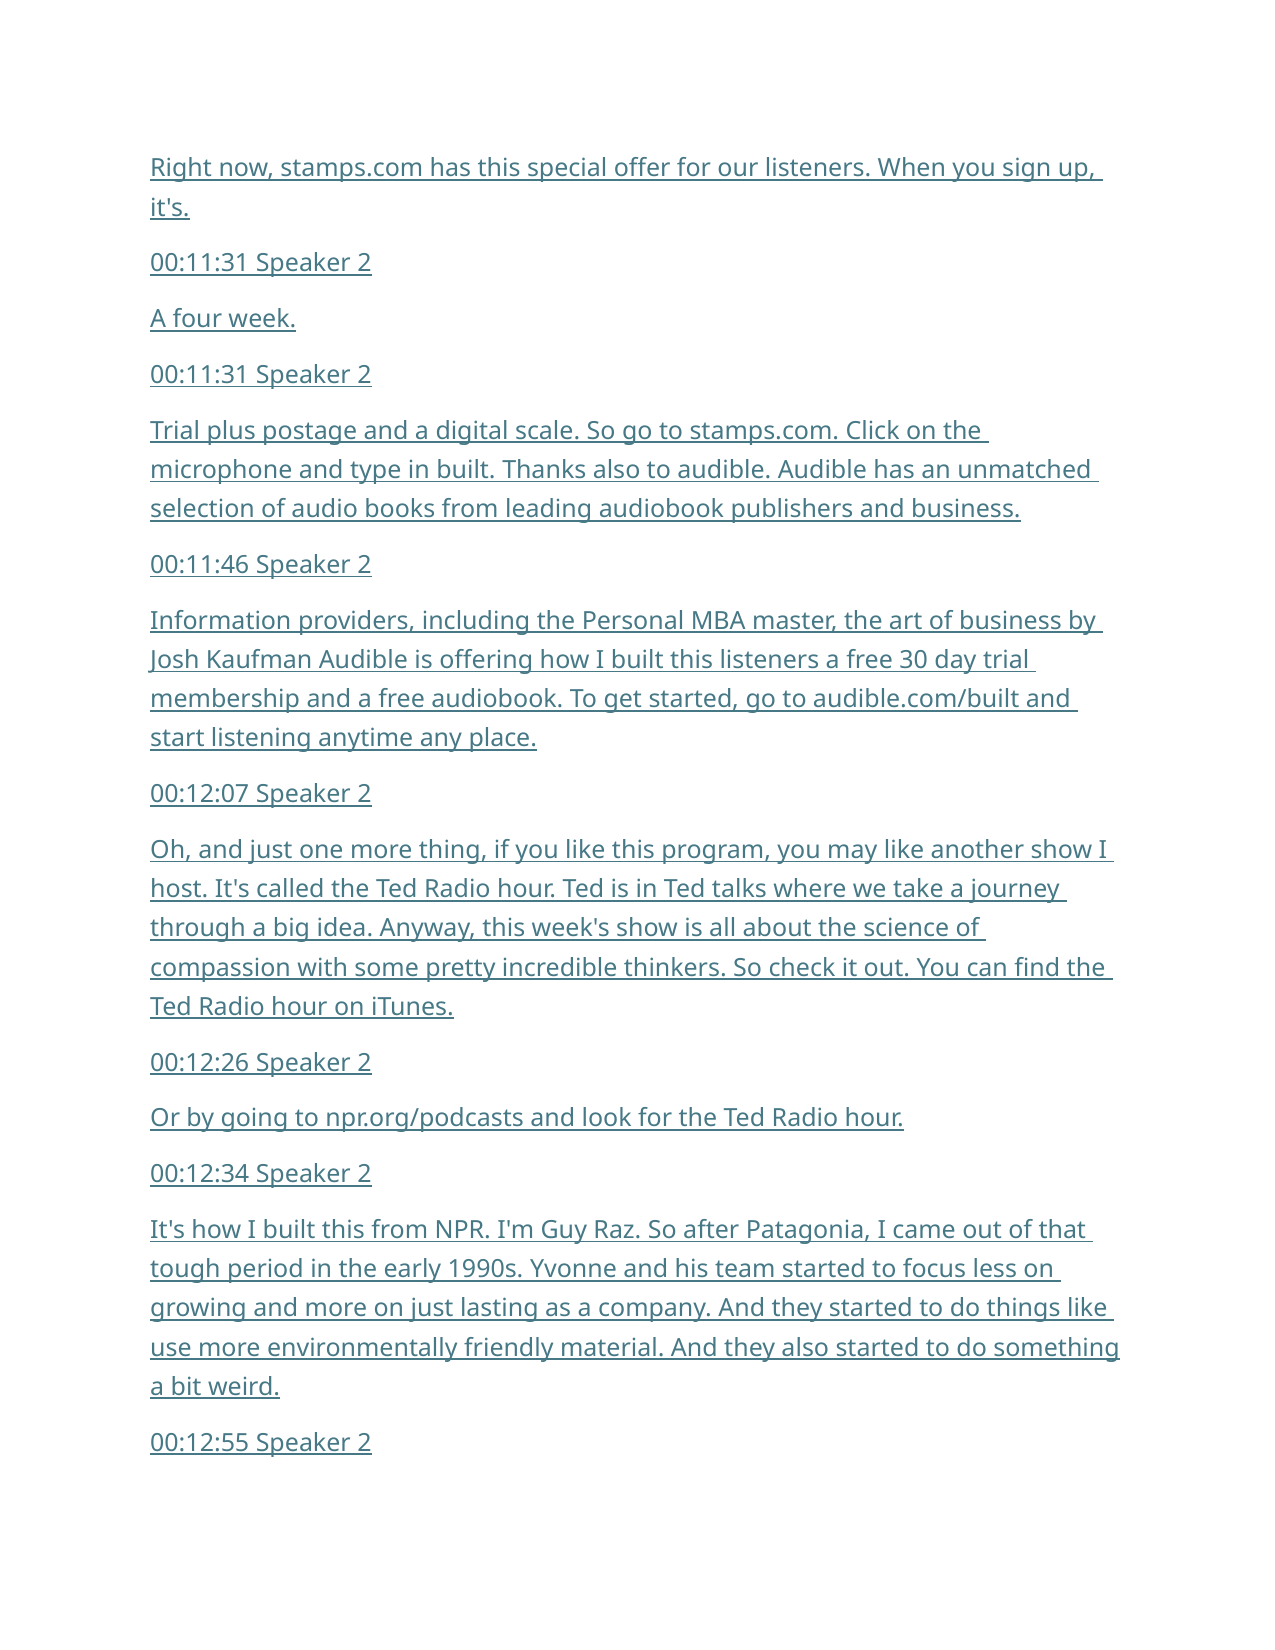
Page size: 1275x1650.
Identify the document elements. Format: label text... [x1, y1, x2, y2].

text 00:11:31 Speaker 2 [150, 357, 1125, 391]
text Trial plus postage and a digital scale. So go to stamps.com. Click on the microphone and type in built. Thanks also to audible. Audible has an unmatched selection of audio books from leading audiobook publishers and business. [150, 412, 1125, 525]
text 00:12:07 Speaker 2 [150, 776, 1125, 810]
text A four week. [150, 301, 1125, 335]
text 00:12:55 Speaker 2 [150, 1424, 1125, 1458]
text Oh, and just one more thing, if you like this program, you may like another show I host. It's called the Ted Radio hour. Ted is in Ted talks where we take a journey through a big idea. Anyway, this week's show is all about the science of compassion with some pretty incredible thinkers. So check it out. You can find the Ted Radio hour on iTunes. [150, 832, 1125, 1022]
text Right now, stamps.com has this special offer for our listeners. When you sign up, it's. [150, 150, 1125, 223]
text 00:11:46 Speaker 2 [150, 547, 1125, 581]
text It's how I built this from NPR. I'm Guy Raz. So after Patagonia, I came out of that tough period in the early 1990s. Yvonne and his team started to focus less on growing and more on just lasting as a company. And they started to do things like use more environmentally friendly material. And they also started to do something a bit weird. [150, 1212, 1125, 1402]
text Information providers, including the Personal MBA master, the art of business by Josh Kaufman Audible is offering how I built this listeners a free 30 day trial membership and a free audiobook. To get started, go to audible.com/built and start listening anytime any place. [150, 602, 1125, 754]
text 00:11:31 Speaker 2 [150, 245, 1125, 279]
text 00:12:26 Speaker 2 [150, 1044, 1125, 1078]
text Or by going to npr.org/podcasts and look for the Ted Radio hour. [150, 1100, 1125, 1134]
text 00:12:34 Speaker 2 [150, 1156, 1125, 1190]
